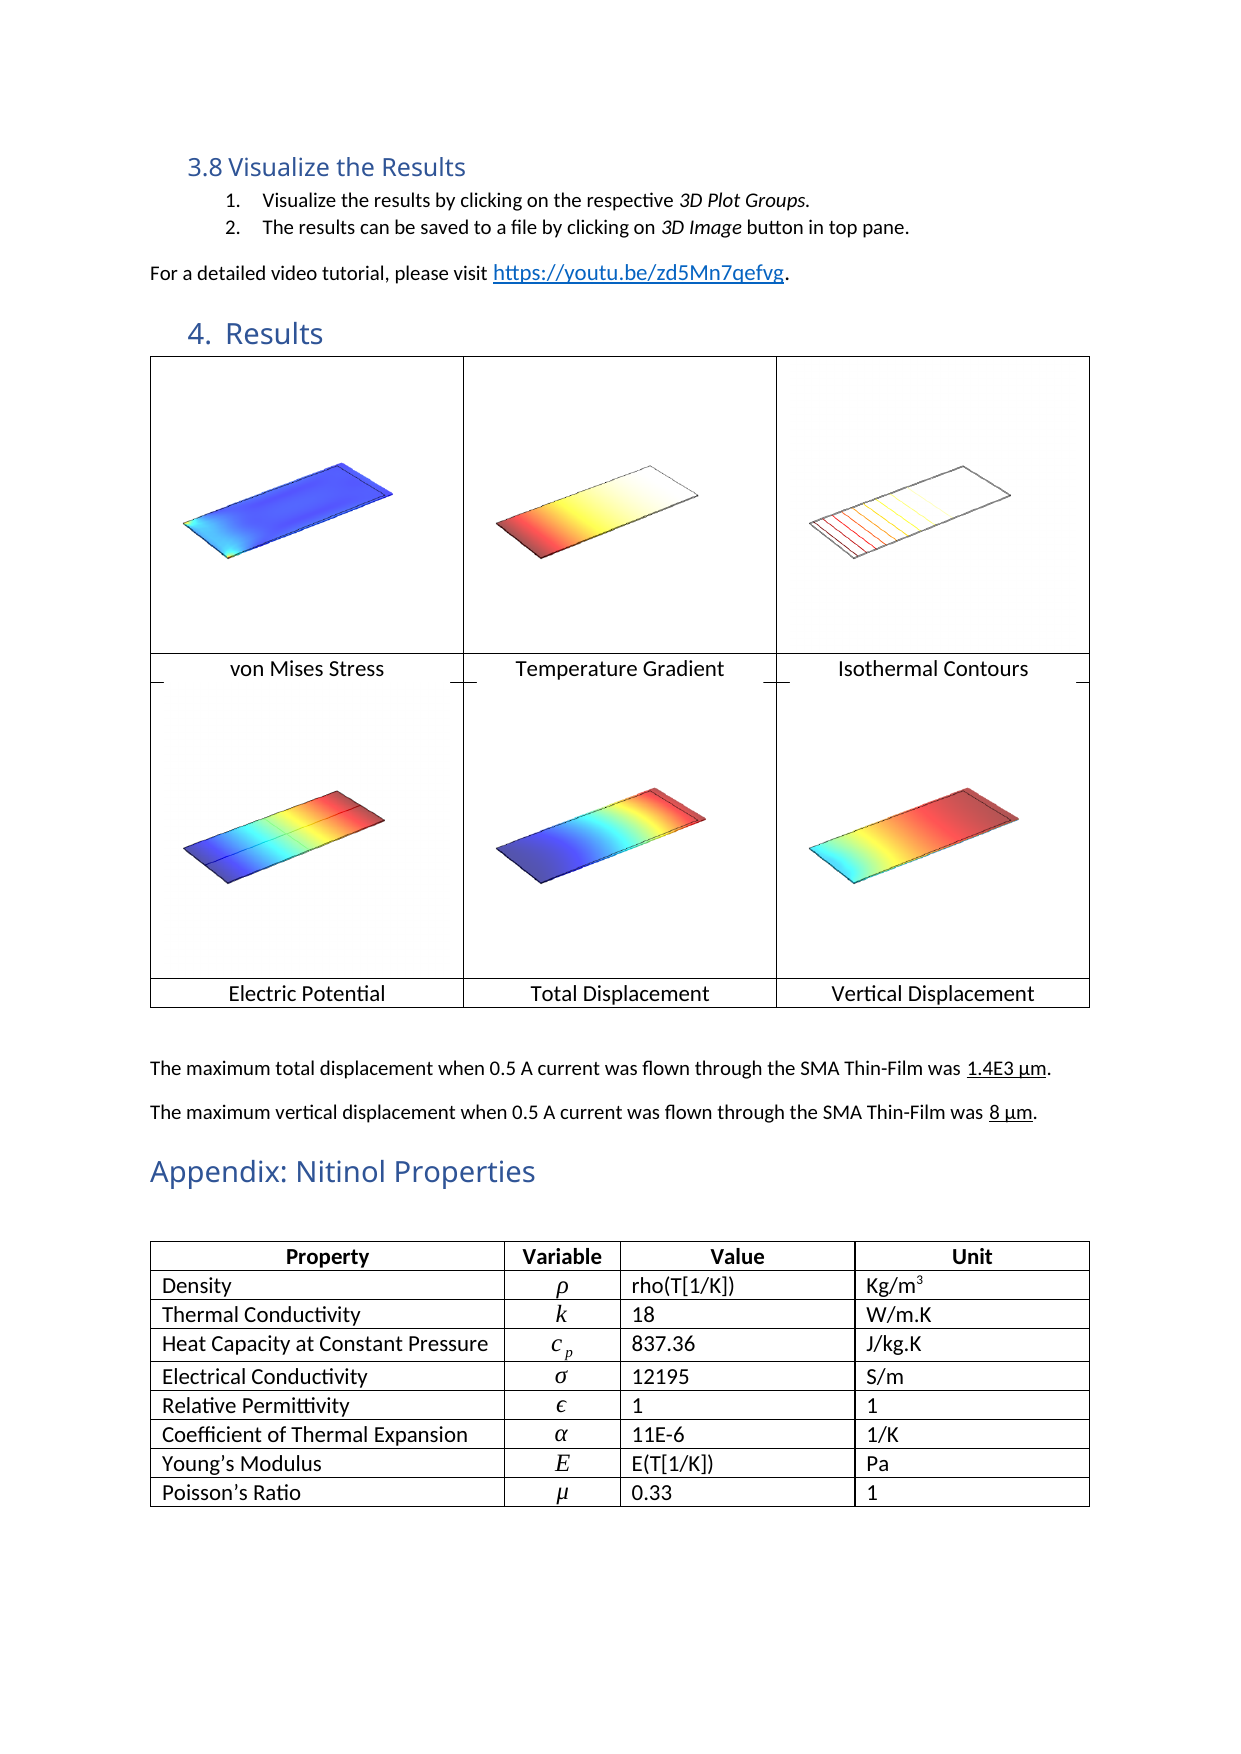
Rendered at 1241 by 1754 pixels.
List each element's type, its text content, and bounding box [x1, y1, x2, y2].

table_header [777, 357, 789, 653]
table_cell [505, 1329, 620, 1361]
table_cell Heat Capacity at Constant Pressure [151, 1329, 504, 1361]
table_cell 1 [621, 1391, 854, 1419]
table_cell Pa [856, 1449, 1089, 1477]
table_cell Kg/m3 [856, 1271, 1089, 1299]
table_cell [505, 1300, 620, 1328]
text For a detailed video tutorial, please visit https://youtu.be/zd5Mn7qefvg. [150, 258, 1090, 286]
table_cell [505, 1420, 620, 1448]
table_cell 837.36 [621, 1329, 854, 1361]
table_cell [151, 683, 163, 978]
table_cell Poisson’s Ratio [151, 1478, 504, 1506]
table_cell Young’s Modulus [151, 1449, 504, 1477]
table_cell 1 [856, 1478, 1089, 1506]
table_header Unit [856, 1242, 1089, 1270]
table_cell Vertical Displacement [777, 979, 1089, 1007]
table_cell Thermal Conductivity [151, 1300, 504, 1328]
table_cell Coefficient of Thermal Expansion [151, 1420, 504, 1448]
table_cell E(T[1/K]) [621, 1449, 854, 1477]
table_header [464, 357, 476, 653]
list The results can be saved to a file by clicking on 3D Image button in top pane. [225, 214, 1090, 239]
table_cell 12195 [621, 1362, 854, 1390]
table_cell [1077, 683, 1089, 978]
table_cell 11E-6 [621, 1420, 854, 1448]
table_cell [764, 683, 776, 978]
subtitle Results [187, 313, 1090, 353]
subtitle Appendix: Nitinol Properties [150, 1151, 1090, 1191]
table_header [151, 357, 163, 653]
table_cell Density [151, 1271, 504, 1299]
table_cell Isothermal Contours [777, 654, 1089, 682]
table_header [764, 357, 776, 653]
table_cell [505, 1449, 620, 1477]
table_cell rho(T[1/K]) [621, 1271, 854, 1299]
table_header [451, 357, 463, 653]
table_cell 1/K [856, 1420, 1089, 1448]
picture [789, 682, 1077, 978]
table_cell von Mises Stress [151, 654, 463, 682]
table_cell S/m [856, 1362, 1089, 1390]
picture [163, 357, 451, 653]
table_cell [505, 1271, 620, 1299]
table_cell Relative Permittivity [151, 1391, 504, 1419]
table_cell [505, 1478, 620, 1506]
table_cell [451, 683, 463, 978]
text The maximum vertical displacement when 0.5 A current was flown through the SMA Thin-Film was 8 µm. [150, 1099, 1090, 1124]
table_cell 1 [856, 1391, 1089, 1419]
table_cell J/kg.K [856, 1329, 1089, 1361]
table_cell W/m.K [856, 1300, 1089, 1328]
table_cell [505, 1391, 620, 1419]
table_header Variable [505, 1242, 620, 1270]
picture [163, 682, 451, 978]
picture [789, 357, 1077, 653]
table_cell [464, 683, 476, 978]
table_cell 18 [621, 1300, 854, 1328]
table_cell Electrical Conductivity [151, 1362, 504, 1390]
picture [476, 682, 764, 978]
table_header Property [151, 1242, 504, 1270]
table_header Value [621, 1242, 854, 1270]
picture [476, 357, 764, 653]
table_cell 0.33 [621, 1478, 854, 1506]
table_cell Electric Potential [151, 979, 463, 1007]
table_cell Total Displacement [464, 979, 776, 1007]
list Visualize the results by clicking on the respective 3D Plot Groups. [225, 187, 1090, 212]
table_cell [505, 1362, 620, 1390]
table_cell [777, 683, 789, 978]
table_cell Temperature Gradient [464, 654, 776, 682]
table_header [1077, 357, 1089, 653]
subtitle Visualize the Results [187, 150, 1090, 184]
text The maximum total displacement when 0.5 A current was flown through the SMA Thin-Film was 1.4E3 µm. [150, 1055, 1090, 1080]
